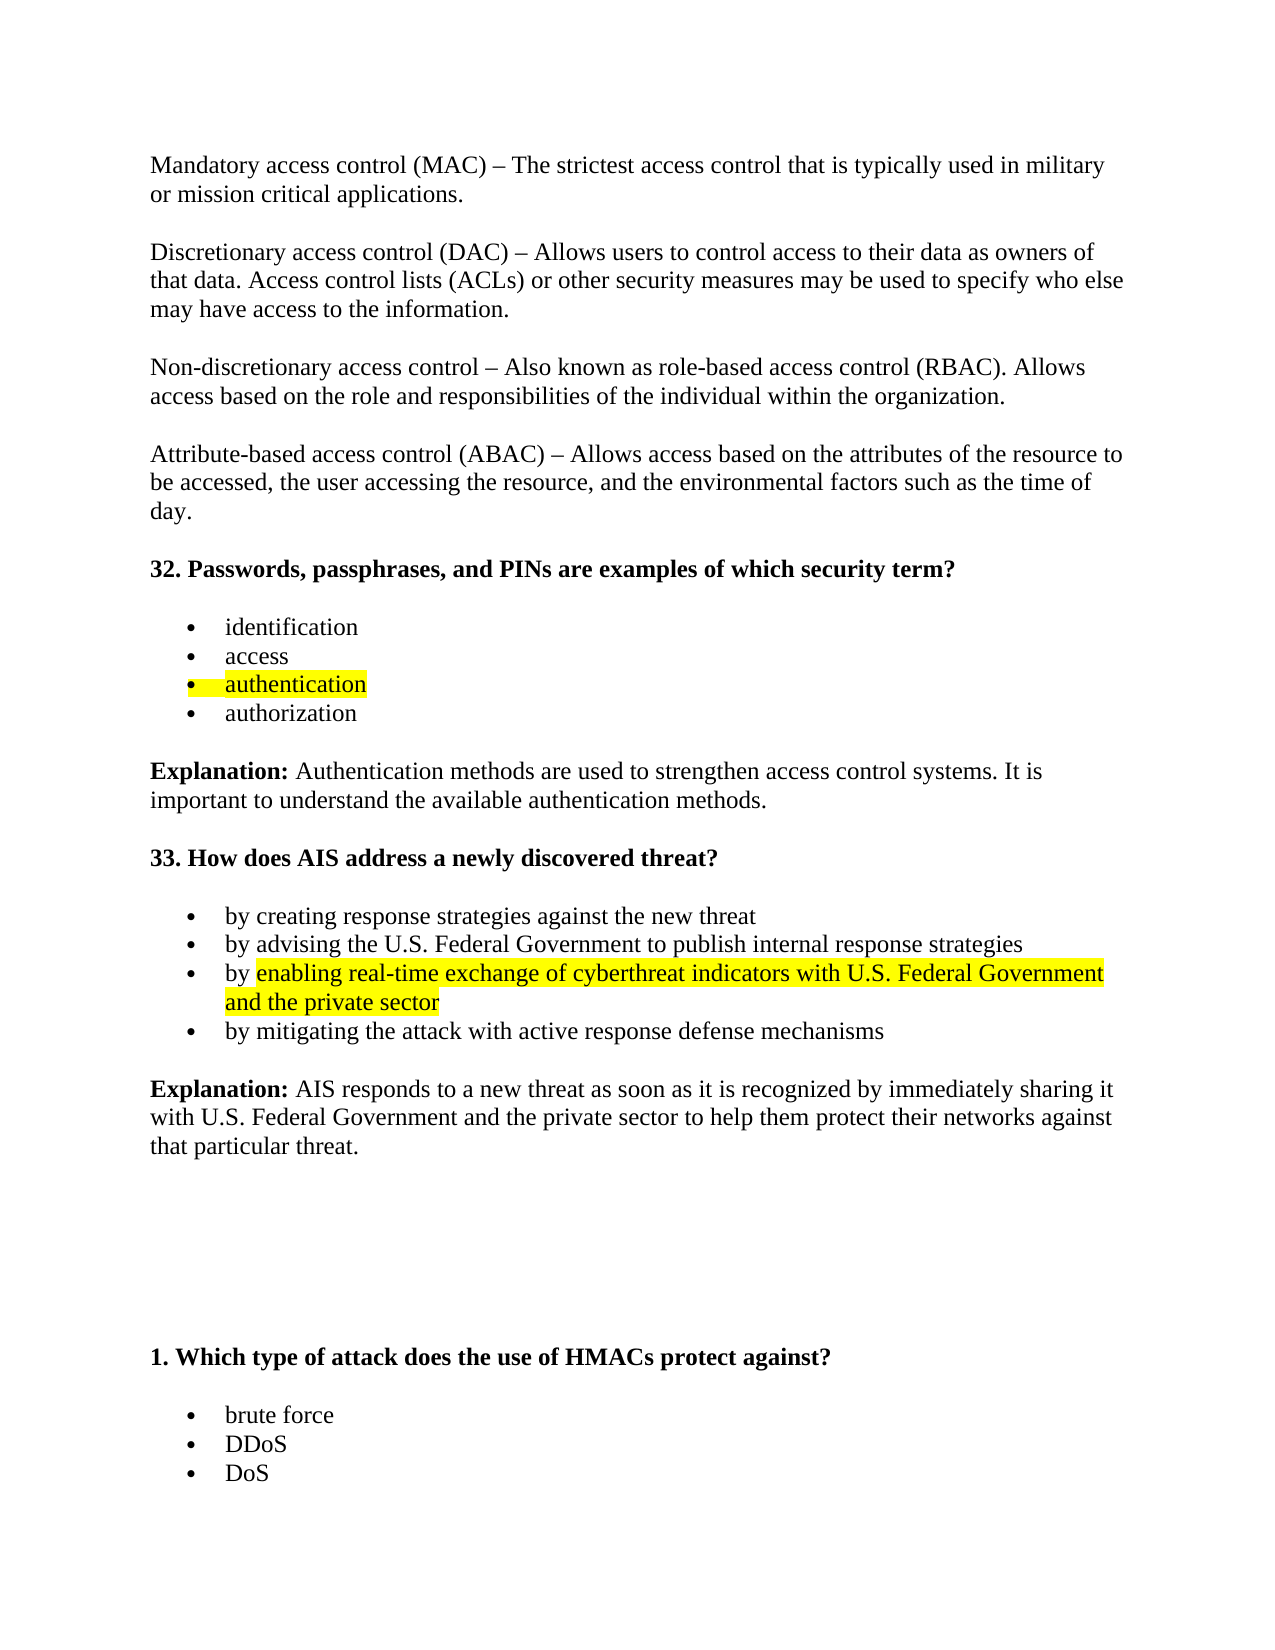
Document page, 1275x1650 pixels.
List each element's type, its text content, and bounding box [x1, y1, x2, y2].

text 32. Passwords, passphrases, and PINs are examples of which security term? [150, 554, 1125, 583]
list authentication [187, 669, 1125, 698]
list access [187, 641, 1125, 669]
text 33. How does AIS address a newly discovered threat? [150, 843, 1125, 872]
list DDoS [187, 1429, 1125, 1458]
list by advising the U.S. Federal Government to publish internal response strategies [187, 929, 1125, 958]
text Mandatory access control (MAC) – The strictest access control that is typically used in military or mission critical applications. [150, 150, 1125, 207]
text Explanation: AIS responds to a new threat as soon as it is recognized by immediately sharing it with U.S. Federal Government and the private sector to help them protect their networks against that particular threat. [150, 1074, 1125, 1160]
list DoS [187, 1458, 1125, 1486]
text Explanation: Authentication methods are used to strengthen access control systems. It is important to understand the available authentication methods. [150, 756, 1125, 814]
list identification [187, 612, 1125, 641]
text Non-discretionary access control – Also known as role-based access control (RBAC). Allows access based on the role and responsibilities of the individual within the organization. [150, 352, 1125, 409]
list brute force [187, 1400, 1125, 1429]
text 1. Which type of attack does the use of HMACs protect against? [150, 1342, 1125, 1371]
list by creating response strategies against the new threat [187, 901, 1125, 929]
list by enabling real-time exchange of cyberthreat indicators with U.S. Federal Government and the private sector [439, 958, 1125, 1016]
list by mitigating the attack with active response defense mechanisms [187, 1016, 1125, 1044]
list authorization [187, 698, 1125, 727]
text Attribute-based access control (ABAC) – Allows access based on the attributes of the resource to be accessed, the user accessing the resource, and the environmental factors such as the time of day. [150, 439, 1125, 525]
text Discretionary access control (DAC) – Allows users to control access to their data as owners of that data. Access control lists (ACLs) or other security measures may be used to specify who else may have access to the information. [150, 237, 1125, 323]
